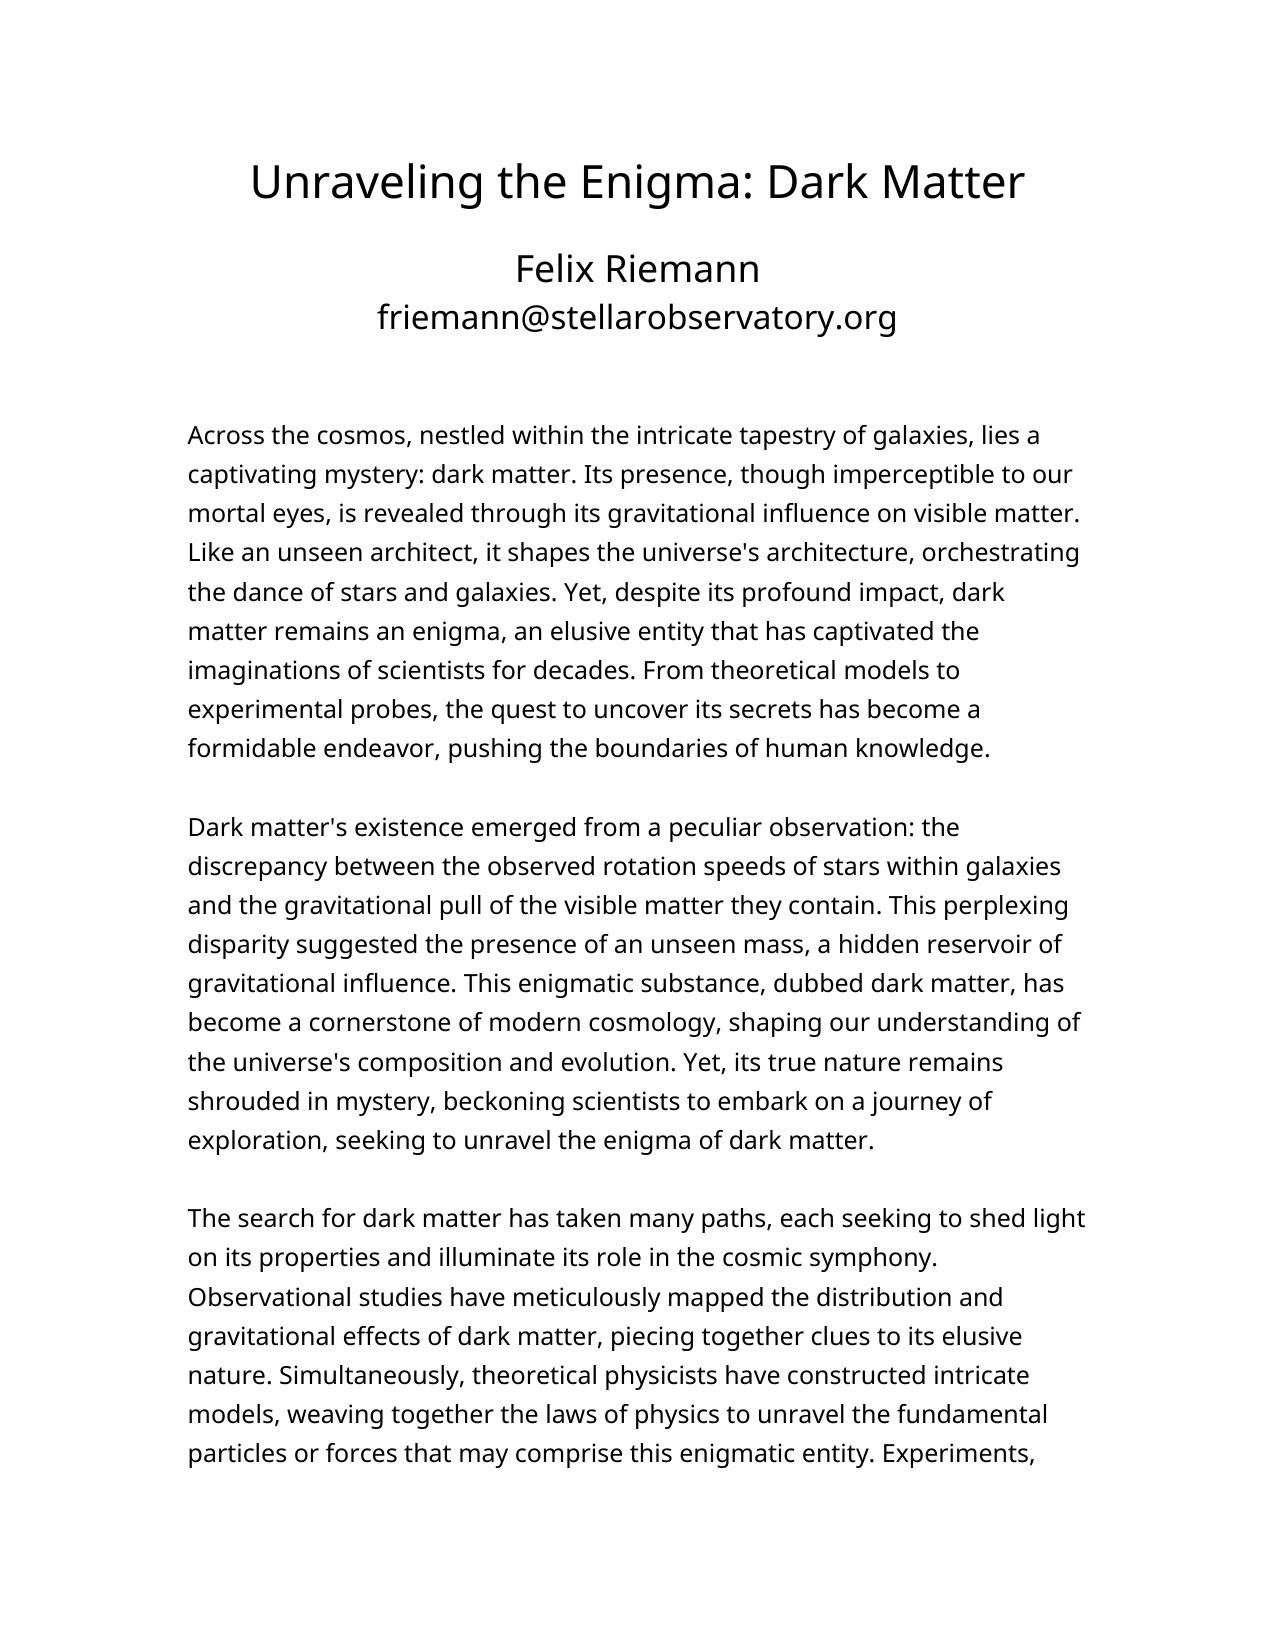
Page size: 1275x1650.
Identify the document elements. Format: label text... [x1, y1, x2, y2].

text Unraveling the Enigma: Dark Matter [187, 150, 1087, 212]
text Felix Riemann [187, 242, 1087, 293]
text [187, 418, 1087, 1470]
text friemann@stellarobservatory.org [187, 293, 1087, 339]
